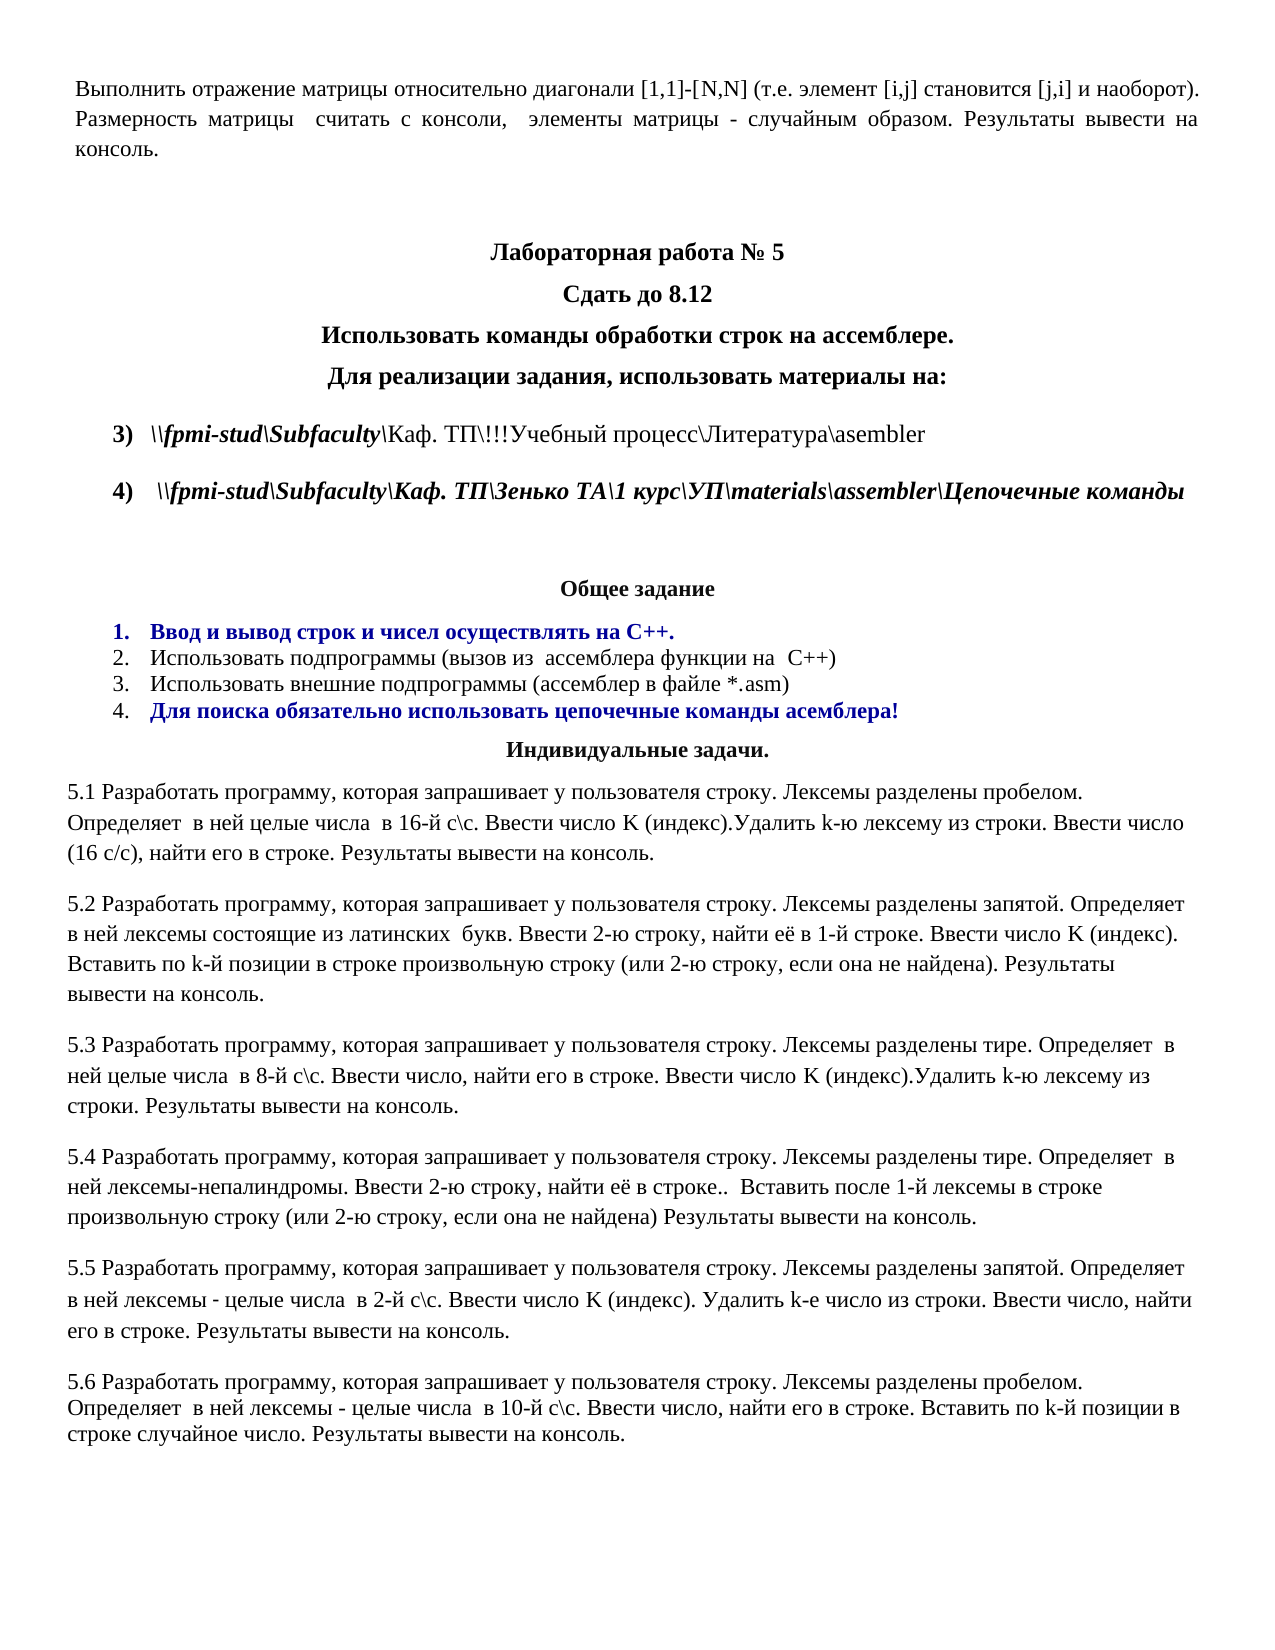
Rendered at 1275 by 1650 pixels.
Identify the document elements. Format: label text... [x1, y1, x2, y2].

text 5.2 Разработать программу, которая запрашивает у пользователя строку. Лексемы разделены запятой. Определяет в ней лексемы состоящие из латинских букв. Ввести 2-ю строку, найти её в 1-й строке. Ввести число K (индекс). Вставить по k-й позиции в строке произвольную строку (или 2-ю строку, если она не найдена). Результаты вывести на консоль. [67, 890, 1200, 1007]
subtitle Использовать команды обработки строк на ассемблере. [75, 320, 1200, 349]
text Для реализации задания, использовать материалы на: [75, 361, 1200, 390]
list Ввод и вывод строк и чисел осуществлять на С++. [112, 618, 1200, 644]
text 5.1 Разработать программу, которая запрашивает у пользователя строку. Лексемы разделены пробелом. Определяет в ней целые числа в 16-й с\с. Ввести число K (индекс).Удалить k-ю лексему из строки. Ввести число (16 c/c), найти его в строке. Результаты вывести на консоль. [67, 778, 1200, 865]
text 5.3 Разработать программу, которая запрашивает у пользователя строку. Лексемы разделены тире. Определяет в ней целые числа в 8-й с\с. Ввести число, найти его в строке. Ввести число K (индекс).Удалить k-ю лексему из строки. Результаты вывести на консоль. [67, 1031, 1200, 1118]
text Выполнить отражение матрицы относительно диагонали [1,1]-[N,N] (т.е. элемент [i,j] становится [j,i] и наоборот). Размерность матрицы считать с консоли, элементы матрицы - случайным образом. Результаты вывести на консоль. [75, 75, 1200, 162]
list Использовать внешние подпрограммы (ассемблер в файле *.asm) [112, 670, 1200, 697]
text Общее задание [75, 575, 1200, 601]
list \\fpmi-stud\Subfaculty\Каф. ТП\!!!Учебный процесс\Литература\asembler [112, 419, 1200, 447]
list Использовать подпрограммы (вызов из ассемблера функции на C++) [112, 644, 1200, 670]
list Для поиска обязательно использовать цепочечные команды асемблера! [112, 697, 1200, 723]
text 5.4 Разработать программу, которая запрашивает у пользователя строку. Лексемы разделены тире. Определяет в ней лексемы-непалиндромы. Ввести 2-ю строку, найти её в строке.. Вставить после 1-й лексемы в строке произвольную строку (или 2-ю строку, если она не найдена) Результаты вывести на консоль. [67, 1143, 1200, 1230]
subtitle Лабораторная работа № 5 [75, 237, 1200, 266]
text Индивидуальные задачи. [75, 736, 1200, 762]
text 5.5 Разработать программу, которая запрашивает у пользователя строку. Лексемы разделены запятой. Определяет в ней лексемы - целые числа в 2-й с\с. Ввести число K (индекс). Удалить k-е число из строки. Ввести число, найти его в строке. Результаты вывести на консоль. [67, 1254, 1200, 1343]
subtitle Сдать до 8.12 [75, 279, 1200, 307]
text 5.6 Разработать программу, которая запрашивает у пользователя строку. Лексемы разделены пробелом. Определяет в ней лексемы - целые числа в 10-й с\с. Ввести число, найти его в строке. Вставить по k-й позиции в строке случайное число. Результаты вывести на консоль. [67, 1368, 1200, 1447]
list \\fpmi-stud\Subfaculty\Каф. ТП\Зенько ТА\1 курс\УП\materials\assembler\Цепочечные команды [112, 476, 1200, 505]
